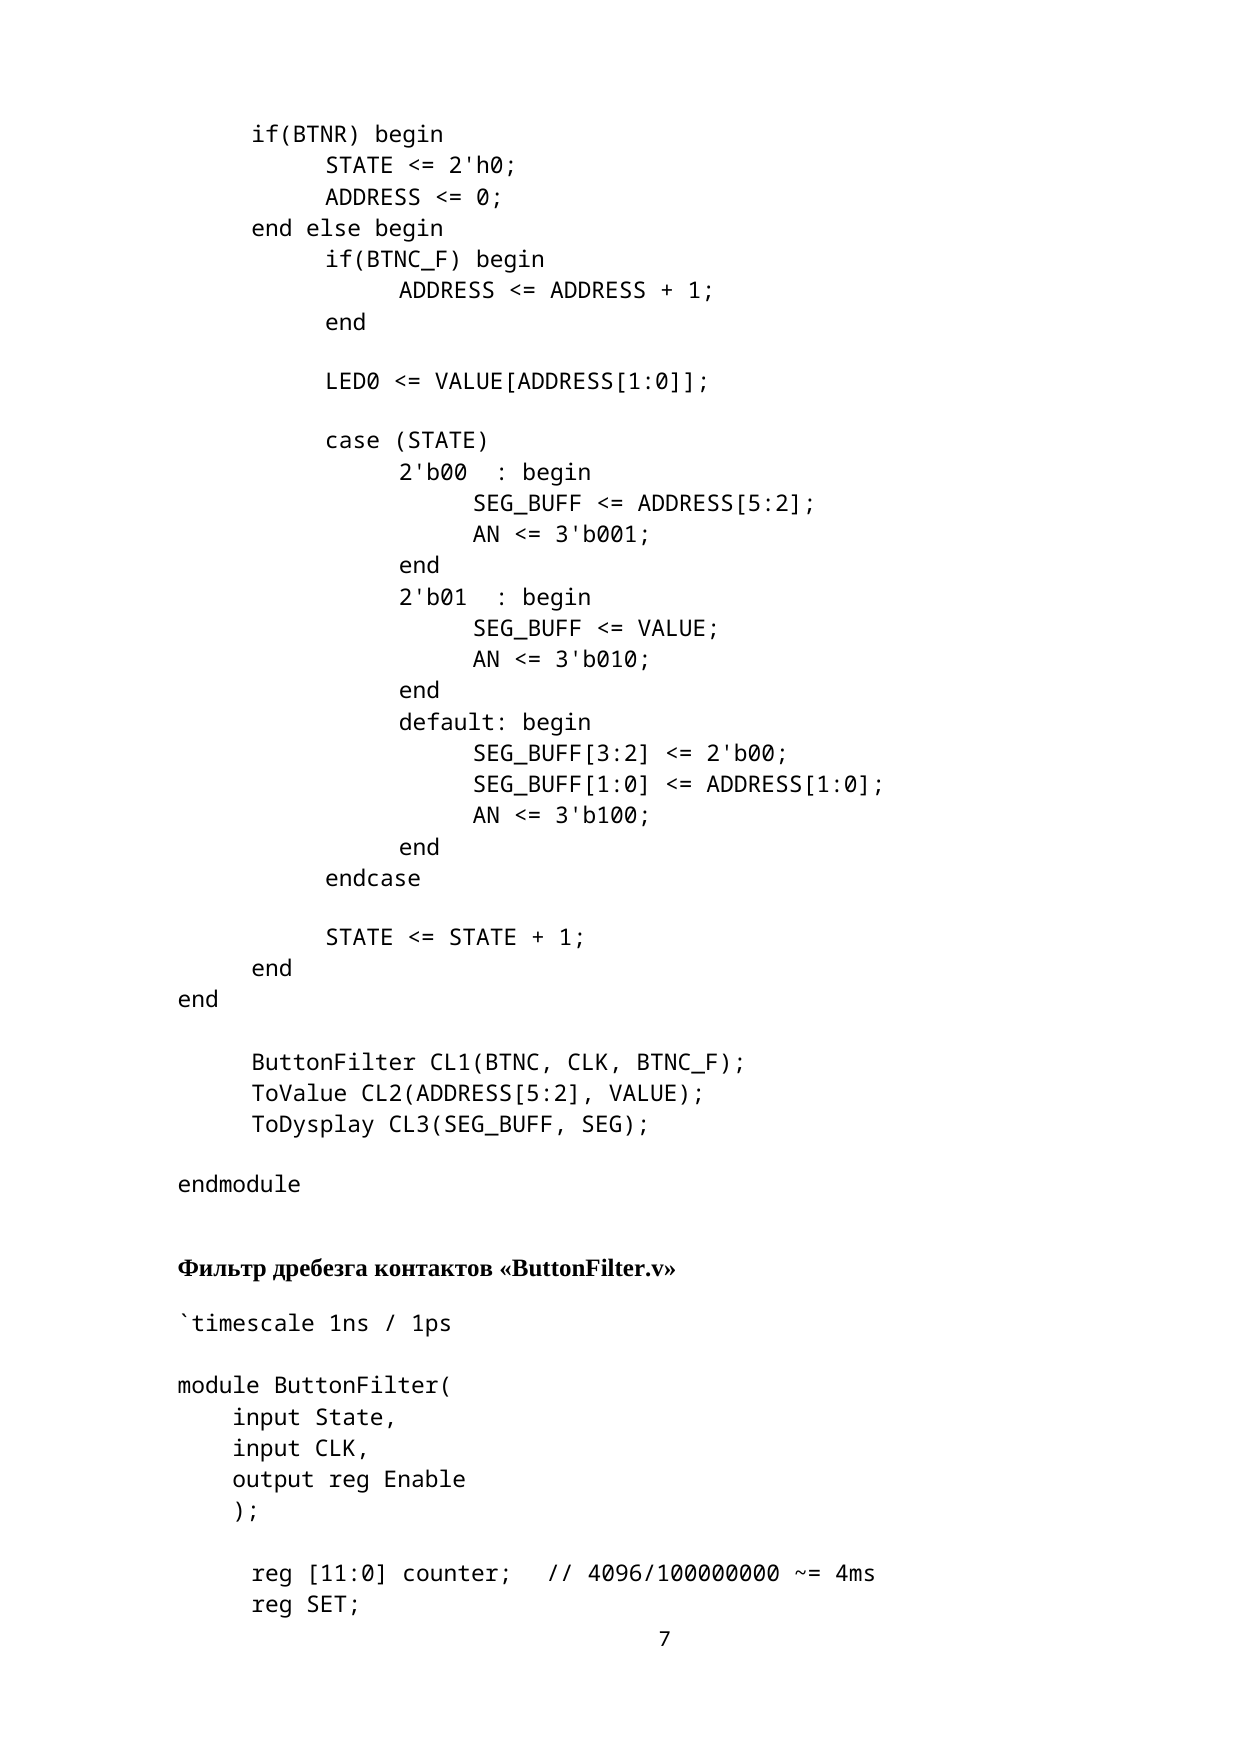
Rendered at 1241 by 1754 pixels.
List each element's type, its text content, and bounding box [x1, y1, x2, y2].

text SEG_BUFF <= VALUE; [177, 612, 1152, 643]
text AN <= 3'b100; [177, 799, 1152, 830]
text STATE <= 2'h0; [177, 149, 1152, 181]
text end [177, 830, 1152, 862]
text 2'b00 : begin [177, 455, 1152, 487]
text endcase [177, 862, 1152, 893]
text ADDRESS <= 0; [177, 181, 1152, 212]
text reg SET; [177, 1588, 1152, 1619]
text AN <= 3'b010; [177, 643, 1152, 674]
text ToValue CL2(ADDRESS[5:2], VALUE); [177, 1077, 1152, 1108]
text ButtonFilter CL1(BTNC, CLK, BTNC_F); [177, 1046, 1152, 1077]
text end [177, 952, 1152, 983]
text end else begin [177, 212, 1152, 243]
text case (STATE) [177, 424, 1152, 455]
text SEG_BUFF[3:2] <= 2'b00; [177, 737, 1152, 768]
text ); [177, 1494, 1152, 1525]
text 2'b01 : begin [177, 580, 1152, 612]
text if(BTNR) begin [177, 118, 1152, 149]
text end [177, 549, 1152, 580]
text `timescale 1ns / 1ps [177, 1307, 1152, 1338]
subtitle Фильтр дребезга контактов «ButtonFilter.v» [177, 1253, 1152, 1282]
text SEG_BUFF[1:0] <= ADDRESS[1:0]; [177, 768, 1152, 799]
text SEG_BUFF <= ADDRESS[5:2]; [177, 487, 1152, 518]
text if(BTNC_F) begin [177, 243, 1152, 274]
text ToDysplay CL3(SEG_BUFF, SEG); [177, 1108, 1152, 1140]
text module ButtonFilter( [177, 1369, 1152, 1400]
text STATE <= STATE + 1; [177, 921, 1152, 952]
text input CLK, [177, 1432, 1152, 1463]
text ADDRESS <= ADDRESS + 1; [177, 274, 1152, 306]
text endmodule [177, 1168, 1152, 1199]
text end [177, 306, 1152, 337]
text reg [11:0] counter; // 4096/100000000 ~= 4ms [177, 1557, 1152, 1588]
text input State, [177, 1400, 1152, 1432]
text default: begin [177, 705, 1152, 737]
text AN <= 3'b001; [177, 518, 1152, 549]
text LED0 <= VALUE[ADDRESS[1:0]]; [177, 365, 1152, 396]
text end [177, 674, 1152, 705]
text output reg Enable [177, 1463, 1152, 1494]
text end [177, 983, 1152, 1015]
